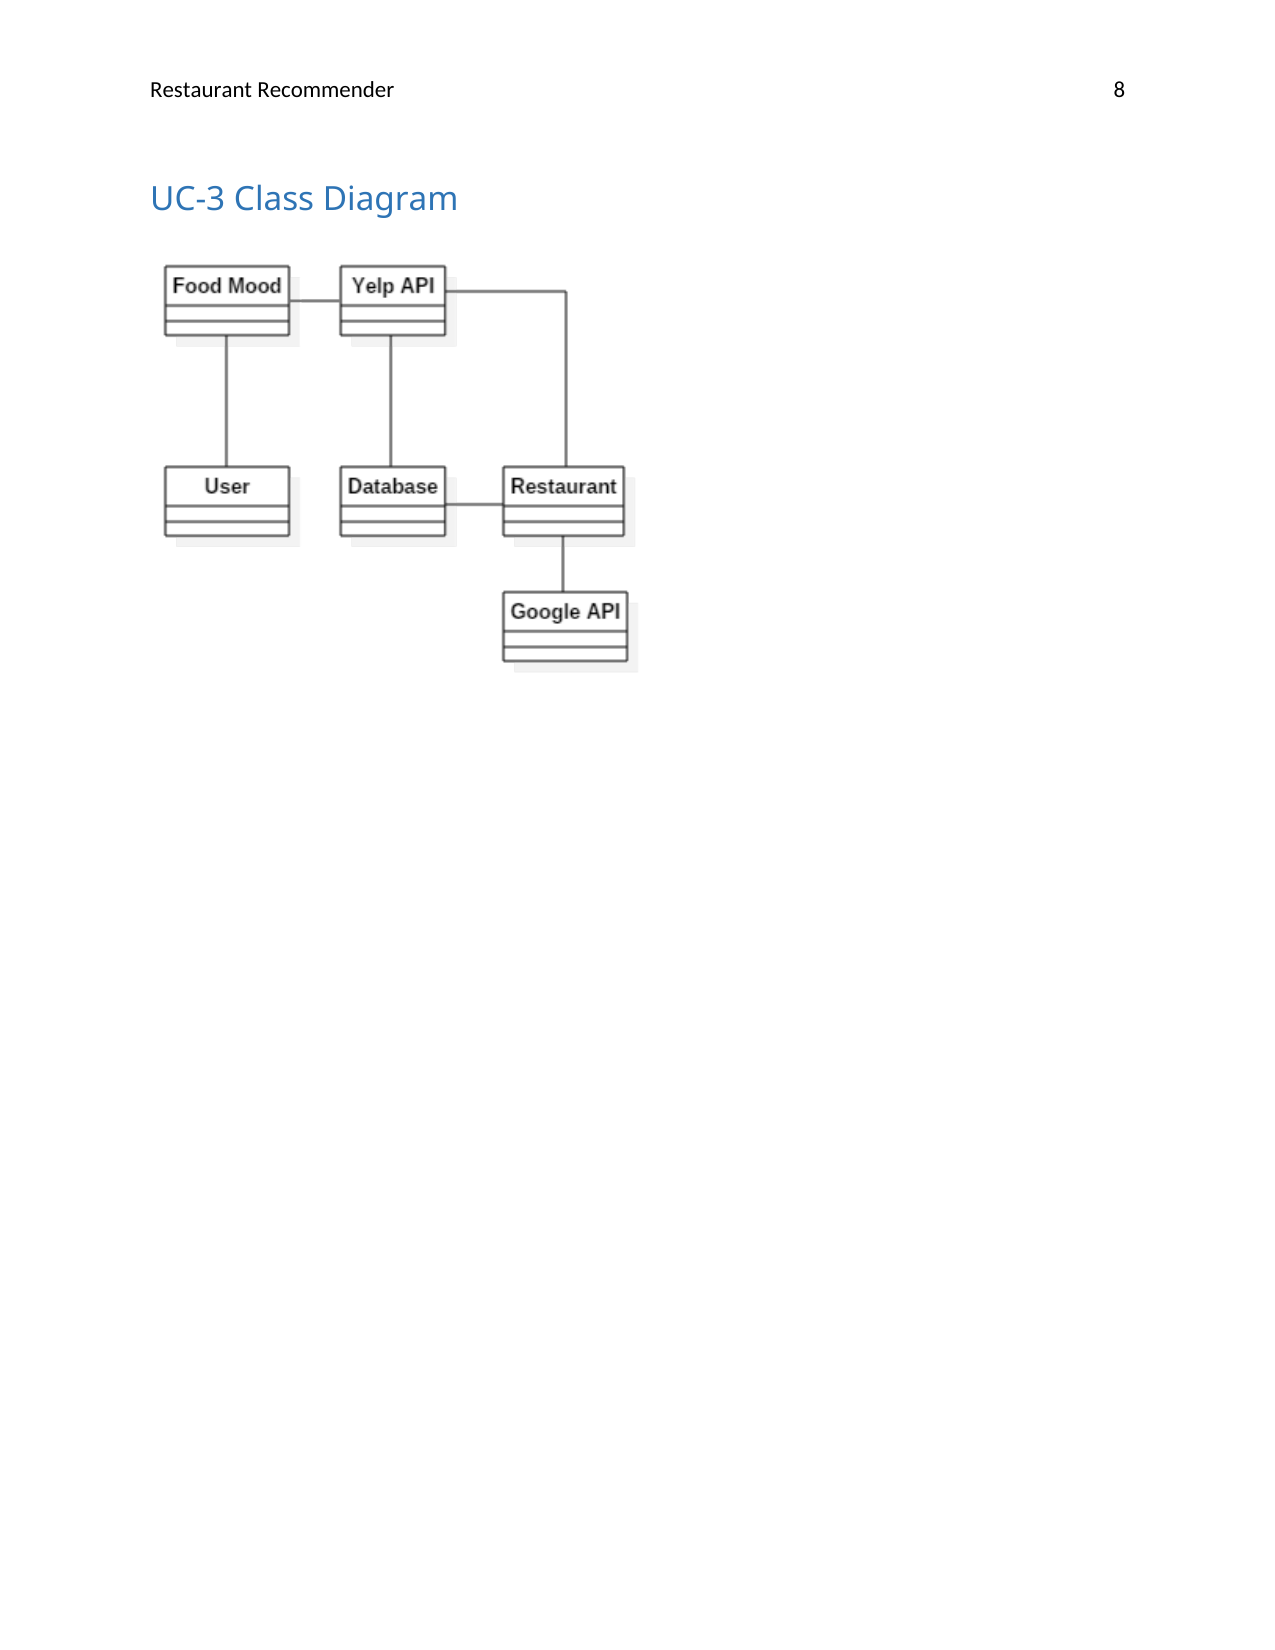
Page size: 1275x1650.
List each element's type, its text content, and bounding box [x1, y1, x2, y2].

subtitle UC-3 Class Diagram [150, 175, 1125, 220]
picture [150, 252, 689, 724]
